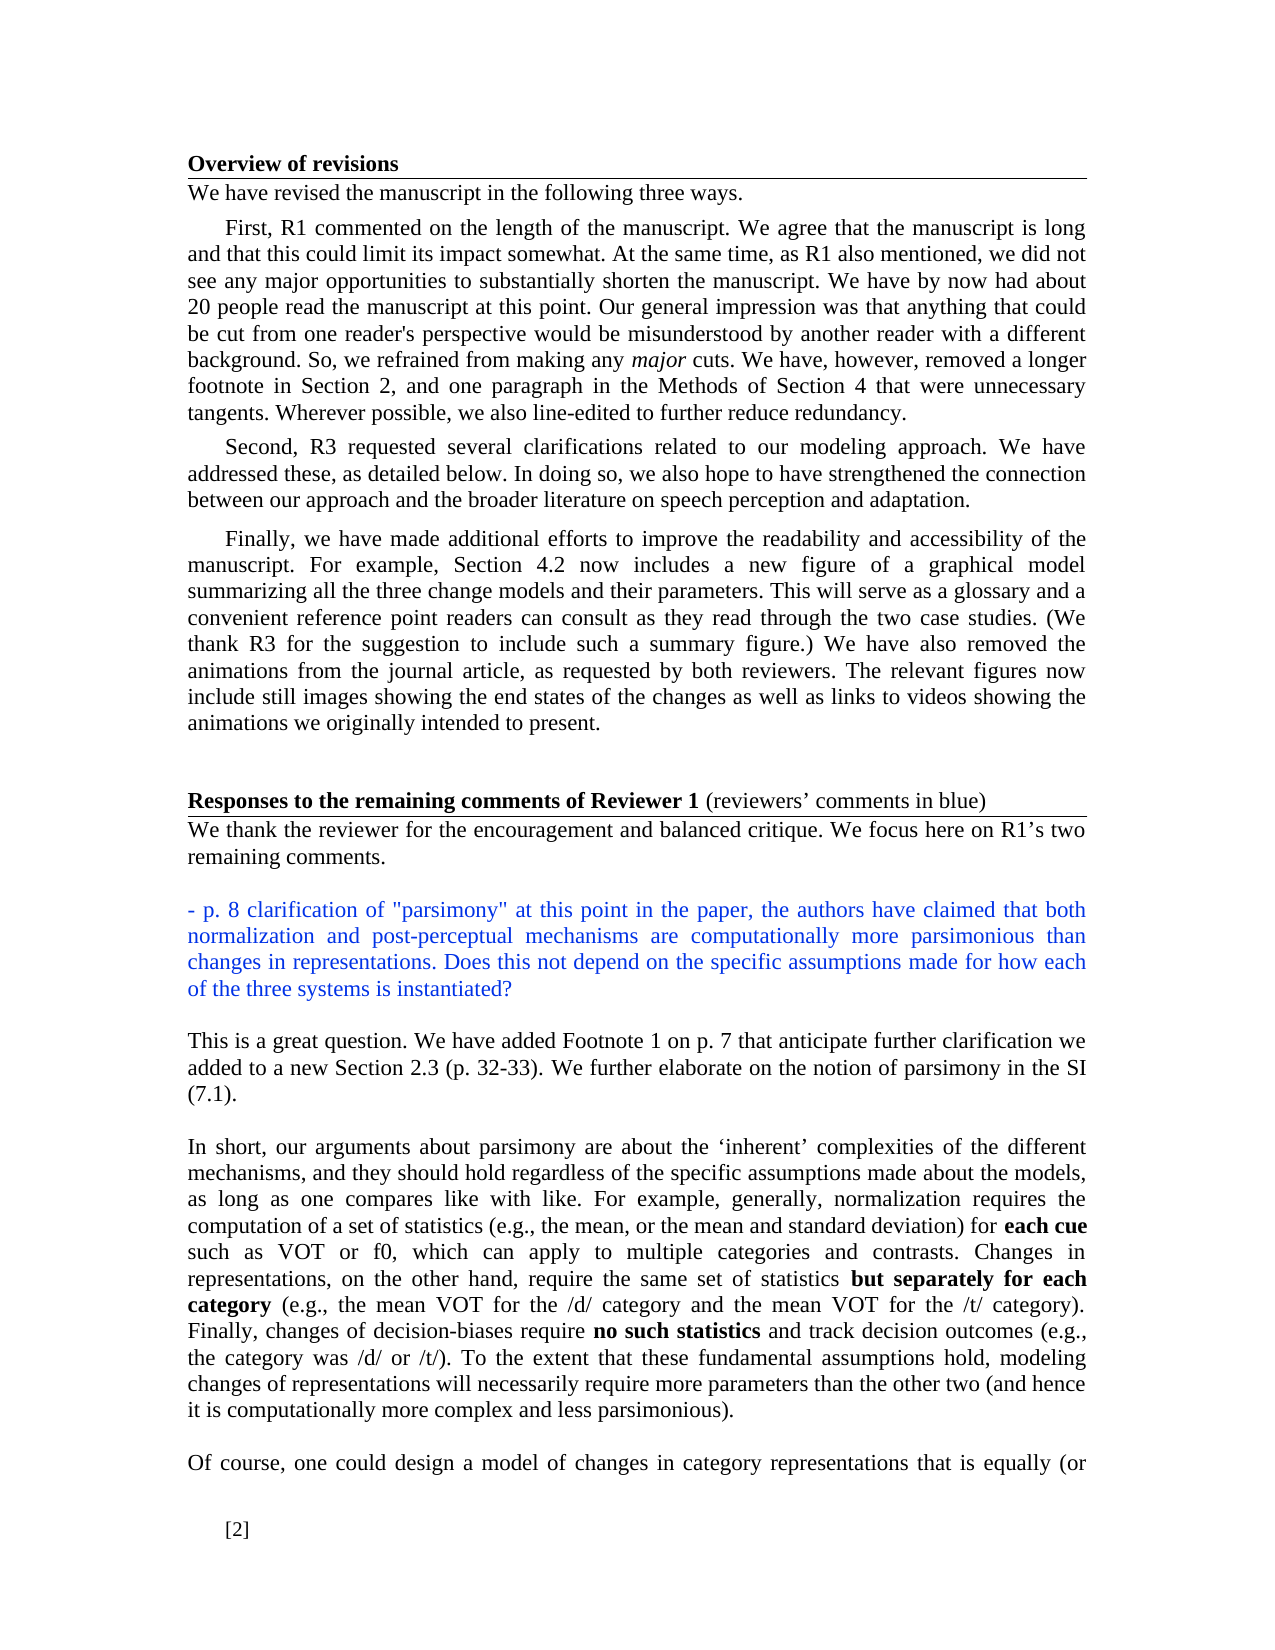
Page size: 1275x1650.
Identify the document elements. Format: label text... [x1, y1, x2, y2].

text In short, our arguments about parsimony are about the ‘inherent’ complexities of the different mechanisms, and they should hold regardless of the specific assumptions made about the models, as long as one compares like with like. For example, generally, normalization requires the computation of a set of statistics (e.g., the mean, or the mean and standard deviation) for each cue such as VOT or f0, which can apply to multiple categories and contrasts. Changes in representations, on the other hand, require the same set of statistics but separately for each category (e.g., the mean VOT for the /d/ category and the mean VOT for the /t/ category). Finally, changes of decision-biases require no such statistics and track decision outcomes (e.g., the category was /d/ or /t/). To the extent that these fundamental assumptions hold, modeling changes of representations will necessarily require more parameters than the other two (and hence it is computationally more complex and less parsimonious). [187, 1133, 1087, 1423]
text This is a great question. We have added Footnote 1 on p. 7 that anticipate further clarification we added to a new Section 2.3 (p. 32-33). We further elaborate on the notion of parsimony in the SI (7.1). [187, 1027, 1087, 1106]
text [187, 1423, 1087, 1475]
text - p. 8 clarification of "parsimony" at this point in the paper, the authors have claimed that both normalization and post-perceptual mechanisms are computationally more parsimonious than changes in representations. Does this not depend on the specific assumptions made for how each of the three systems is instantiated? [187, 896, 1087, 1001]
text Responses to the remaining comments of Reviewer 1 (reviewers’ comments in blue) [187, 787, 1087, 817]
text We have revised the manuscript in the following three ways. [187, 179, 1087, 206]
text We thank the reviewer for the encouragement and balanced critique. We focus here on R1’s two remaining comments. [187, 817, 1087, 869]
text Finally, we have made additional efforts to improve the readability and accessibility of the manuscript. For example, Section 4.2 now includes a new figure of a graphical model summarizing all the three change models and their parameters. This will serve as a glossary and a convenient reference point readers can consult as they read through the two case studies. (We thank R3 for the suggestion to include such a summary figure.) We have also removed the animations from the journal article, as requested by both reviewers. The relevant figures now include still images showing the end states of the changes as well as links to videos showing the animations we originally intended to present. [187, 525, 1087, 736]
text Overview of revisions [187, 150, 1087, 179]
text First, R1 commented on the length of the manuscript. We agree that the manuscript is long and that this could limit its impact somewhat. At the same time, as R1 also mentioned, we did not see any major opportunities to substantially shorten the manuscript. We have by now had about 20 people read the manuscript at this point. Our general impression was that anything that could be cut from one reader's perspective would be misunderstood by another reader with a different background. So, we refrained from making any major cuts. We have, however, removed a longer footnote in Section 2, and one paragraph in the Methods of Section 4 that were unnecessary tangents. Wherever possible, we also line-edited to further reduce redundancy. [187, 214, 1087, 425]
text Second, R3 requested several clarifications related to our modeling approach. We have addressed these, as detailed below. In doing so, we also hope to have strengthened the connection between our approach and the broader literature on speech perception and adaptation. [187, 433, 1087, 512]
